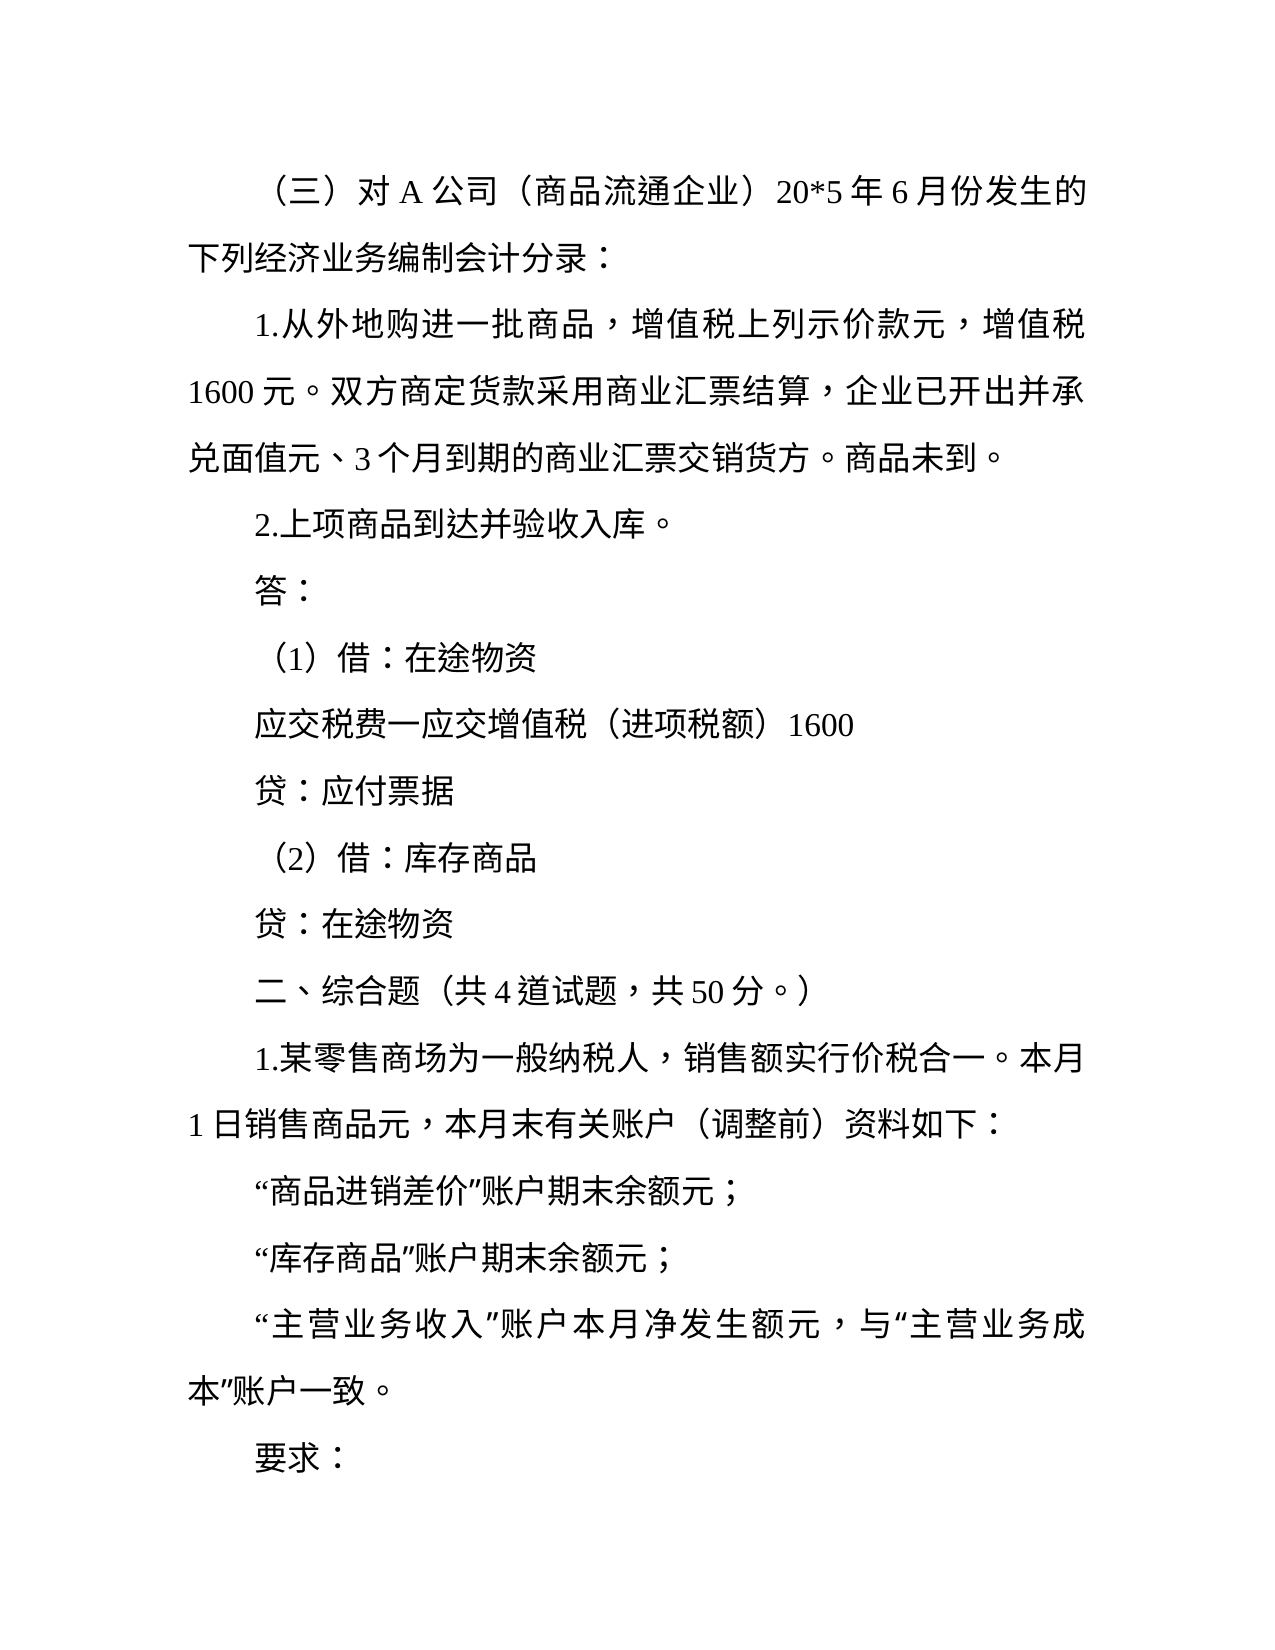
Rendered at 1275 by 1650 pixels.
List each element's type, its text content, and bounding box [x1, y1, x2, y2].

text 2.上项商品到达并验收入库。 [187, 483, 1087, 550]
text （三）对A公司（商品流通企业）20*5年6月份发生的下列经济业务编制会计分录： [187, 150, 1087, 283]
text 贷：在途物资 [187, 883, 1087, 950]
text （2）借：库存商品 [187, 817, 1087, 883]
text “商品进销差价”账户期末余额元； [187, 1150, 1087, 1217]
text 要求： [187, 1417, 1087, 1483]
text “库存商品”账户期末余额元； [187, 1217, 1087, 1283]
text 贷：应付票据 [187, 750, 1087, 817]
text 答： [187, 550, 1087, 617]
text （1）借：在途物资 [187, 617, 1087, 683]
text 1.某零售商场为一般纳税人，销售额实行价税合一。本月1日销售商品元，本月末有关账户（调整前）资料如下： [187, 1017, 1087, 1150]
text 二、综合题（共4道试题，共50分。） [187, 950, 1087, 1017]
text 1.从外地购进一批商品，增值税上列示价款元，增值税1600元。双方商定货款采用商业汇票结算，企业已开出并承兑面值元、3个月到期的商业汇票交销货方。商品未到。 [187, 283, 1087, 483]
text 应交税费一应交增值税（进项税额）1600 [187, 683, 1087, 750]
text “主营业务收入”账户本月净发生额元，与“主营业务成本”账户一致。 [187, 1283, 1087, 1417]
